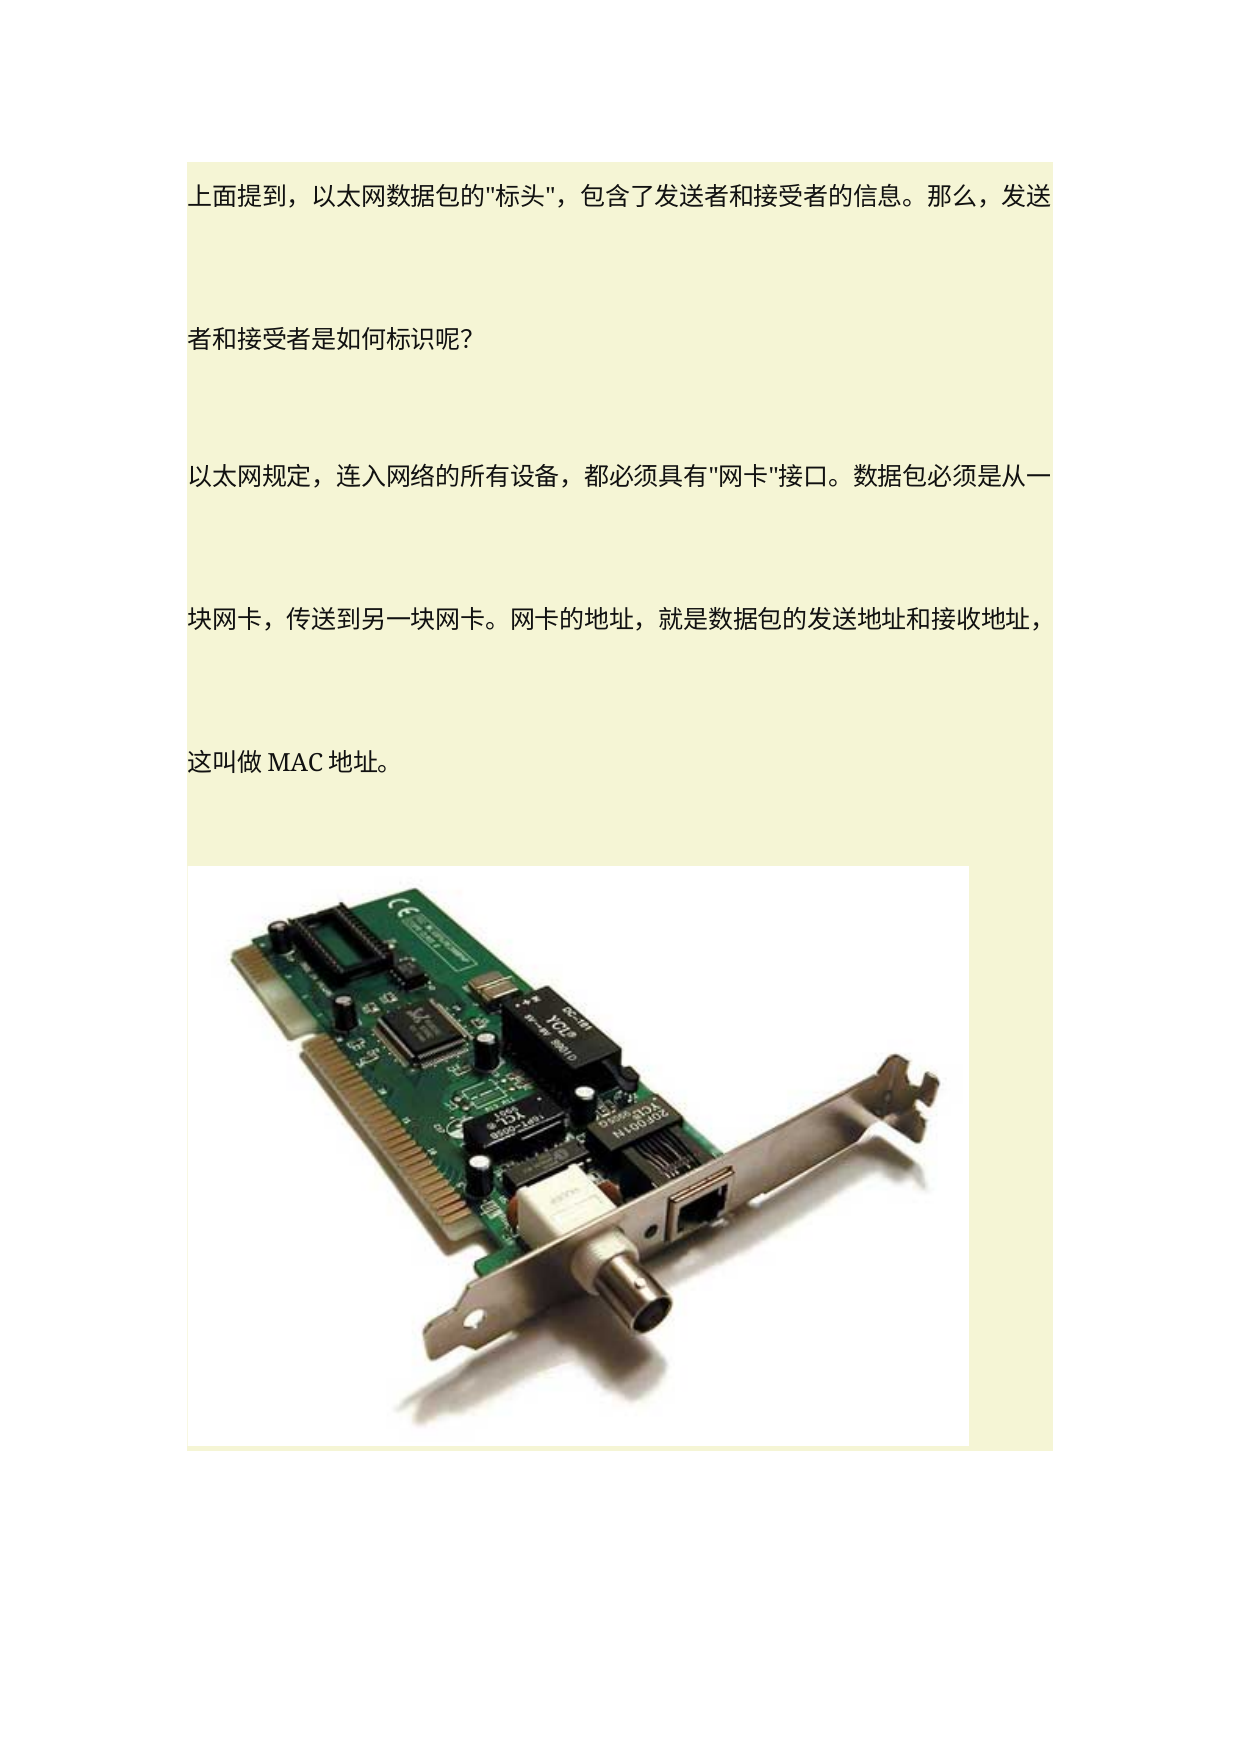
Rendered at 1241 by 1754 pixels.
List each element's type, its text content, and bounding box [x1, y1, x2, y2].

text 上面提到，以太网数据包的"标头"，包含了发送者和接受者的信息。那么，发送者和接受者是如何标识呢？ [187, 162, 1053, 370]
text 以太网规定，连入网络的所有设备，都必须具有"网卡"接口。数据包必须是从一块网卡，传送到另一块网卡。网卡的地址，就是数据包的发送地址和接收地址，这叫做MAC地址。 [187, 442, 1053, 793]
picture [187, 866, 969, 1446]
